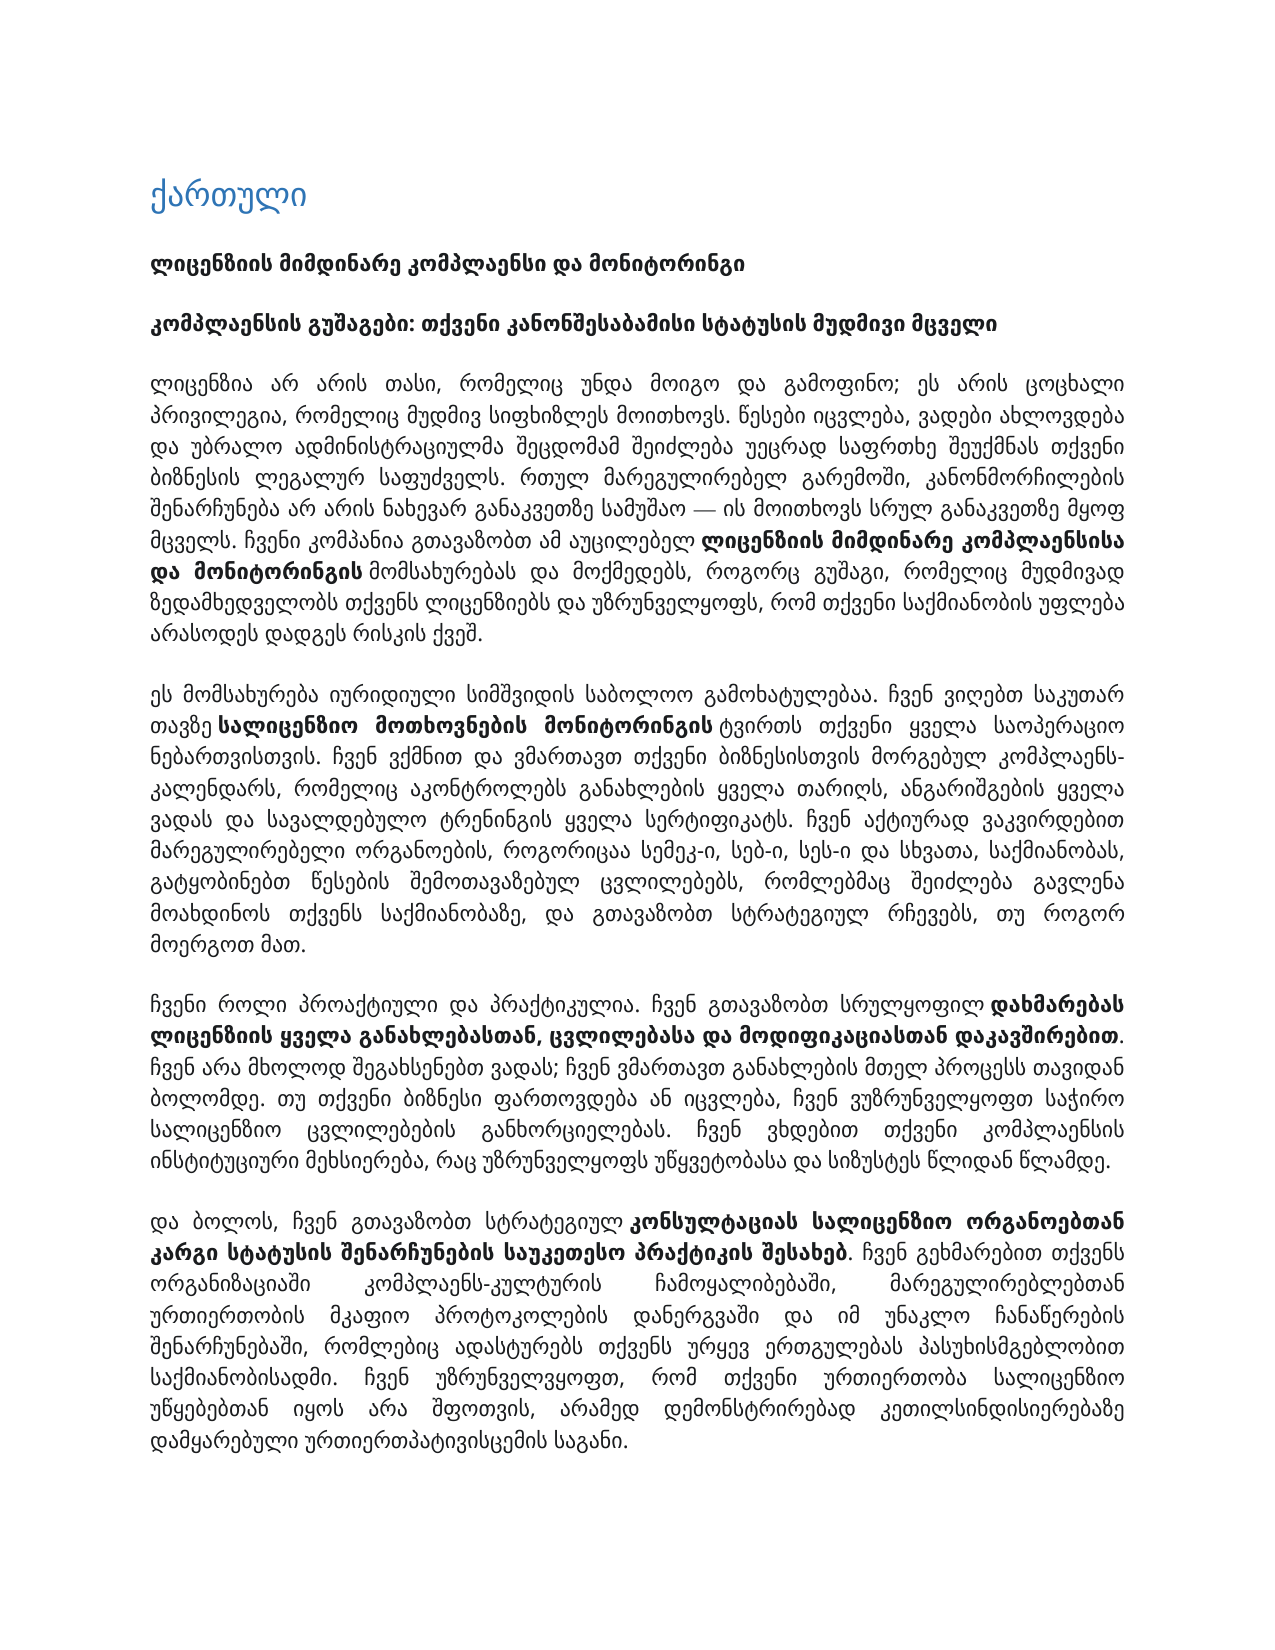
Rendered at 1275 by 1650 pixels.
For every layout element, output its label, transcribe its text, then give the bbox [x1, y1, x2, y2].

text და ბოლოს, ჩვენ გთავაზობთ სტრატეგიულ კონსულტაციას სალიცენზიო ორგანოებთან კარგი სტატუსის შენარჩუნების საუკეთესო პრაქტიკის შესახებ. ჩვენ გეხმარებით თქვენს ორგანიზაციაში კომპლაენს-კულტურის ჩამოყალიბებაში, მარეგულირებლებთან ურთიერთობის მკაფიო პროტოკოლების დანერგვაში და იმ უნაკლო ჩანაწერების შენარჩუნებაში, რომლებიც ადასტურებს თქვენს ურყევ ერთგულებას პასუხისმგებლობით საქმიანობისადმი. ჩვენ უზრუნველვყოფთ, რომ თქვენი ურთიერთობა სალიცენზიო უწყებებთან იყოს არა შფოთვის, არამედ დემონსტრირებად კეთილსინდისიერებაზე დამყარებული ურთიერთპატივისცემის საგანი. [150, 1204, 1125, 1454]
subtitle ქართული [150, 175, 1125, 214]
text კომპლაენსის გუშაგები: თქვენი კანონშესაბამისი სტატუსის მუდმივი მცველი [150, 306, 1125, 338]
text ლიცენზია არ არის თასი, რომელიც უნდა მოიგო და გამოფინო; ეს არის ცოცხალი პრივილეგია, რომელიც მუდმივ სიფხიზლეს მოითხოვს. წესები იცვლება, ვადები ახლოვდება და უბრალო ადმინისტრაციულმა შეცდომამ შეიძლება უეცრად საფრთხე შეუქმნას თქვენი ბიზნესის ლეგალურ საფუძველს. რთულ მარეგულირებელ გარემოში, კანონმორჩილების შენარჩუნება არ არის ნახევარ განაკვეთზე სამუშაო — ის მოითხოვს სრულ განაკვეთზე მყოფ მცველს. ჩვენი კომპანია გთავაზობთ ამ აუცილებელ ლიცენზიის მიმდინარე კომპლაენსისა და მონიტორინგის მომსახურებას და მოქმედებს, როგორც გუშაგი, რომელიც მუდმივად ზედამხედველობს თქვენს ლიცენზიებს და უზრუნველყოფს, რომ თქვენი საქმიანობის უფლება არასოდეს დადგეს რისკის ქვეშ. [150, 367, 1125, 648]
text ჩვენი როლი პროაქტიული და პრაქტიკულია. ჩვენ გთავაზობთ სრულყოფილ დახმარებას ლიცენზიის ყველა განახლებასთან, ცვლილებასა და მოდიფიკაციასთან დაკავშირებით. ჩვენ არა მხოლოდ შეგახსენებთ ვადას; ჩვენ ვმართავთ განახლების მთელ პროცესს თავიდან ბოლომდე. თუ თქვენი ბიზნესი ფართოვდება ან იცვლება, ჩვენ ვუზრუნველყოფთ საჭირო სალიცენზიო ცვლილებების განხორციელებას. ჩვენ ვხდებით თქვენი კომპლაენსის ინსტიტუციური მეხსიერება, რაც უზრუნველყოფს უწყვეტობასა და სიზუსტეს წლიდან წლამდე. [150, 988, 1125, 1175]
text ლიცენზიის მიმდინარე კომპლაენსი და მონიტორინგი [150, 246, 1125, 277]
text ეს მომსახურება იურიდიული სიმშვიდის საბოლოო გამოხატულებაა. ჩვენ ვიღებთ საკუთარ თავზე სალიცენზიო მოთხოვნების მონიტორინგის ტვირთს თქვენი ყველა საოპერაციო ნებართვისთვის. ჩვენ ვქმნით და ვმართავთ თქვენი ბიზნესისთვის მორგებულ კომპლაენს-კალენდარს, რომელიც აკონტროლებს განახლების ყველა თარიღს, ანგარიშგების ყველა ვადას და სავალდებულო ტრენინგის ყველა სერტიფიკატს. ჩვენ აქტიურად ვაკვირდებით მარეგულირებელი ორგანოების, როგორიცაა სემეკ-ი, სებ-ი, სეს-ი და სხვათა, საქმიანობას, გატყობინებთ წესების შემოთავაზებულ ცვლილებებს, რომლებმაც შეიძლება გავლენა მოახდინოს თქვენს საქმიანობაზე, და გთავაზობთ სტრატეგიულ რჩევებს, თუ როგორ მოერგოთ მათ. [150, 677, 1125, 958]
